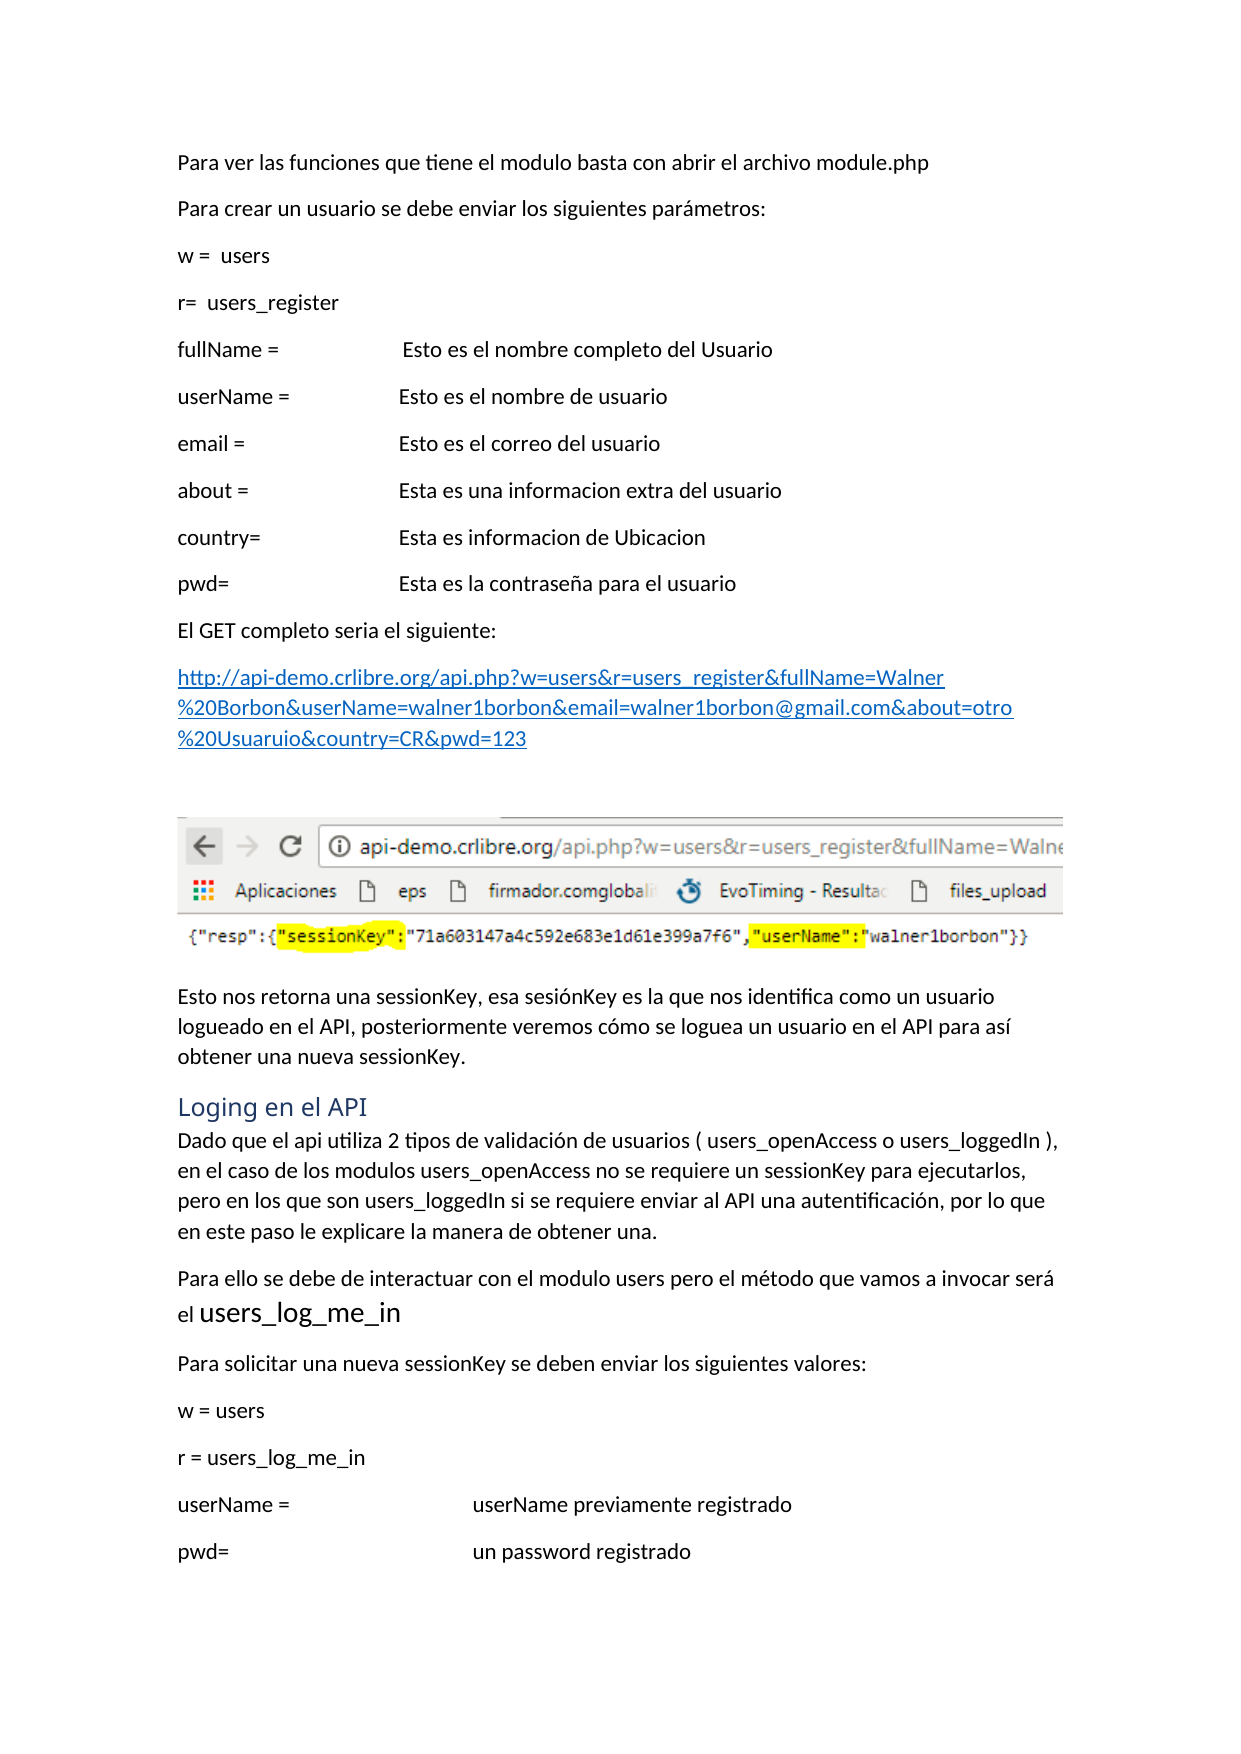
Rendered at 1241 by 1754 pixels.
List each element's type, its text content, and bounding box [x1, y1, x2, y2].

text w = users [177, 1396, 1063, 1424]
text userName = userName previamente registrado [177, 1490, 1063, 1518]
text Dado que el api utiliza 2 tipos de validación de usuarios ( users_openAccess o users_loggedIn ), en el caso de los modulos users_openAccess no se requiere un sessionKey para ejecutarlos, pero en los que son users_loggedIn si se requiere enviar al API una autentificación, por lo que en este paso le explicare la manera de obtener una. [177, 1126, 1063, 1245]
text r = users_log_me_in [177, 1443, 1063, 1471]
subtitle Loging en el API [177, 1089, 1063, 1123]
text about = Esta es una informacion extra del usuario [177, 476, 1063, 504]
text country= Esta es informacion de Ubicacion [177, 523, 1063, 551]
text email = Esto es el correo del usuario [177, 429, 1063, 457]
text Para ello se debe de interactuar con el modulo users pero el método que vamos a invocar será el users_log_me_in [177, 1264, 1063, 1330]
text fullName = Esto es el nombre completo del Usuario [177, 335, 1063, 363]
text Esto nos retorna una sessionKey, esa sesiónKey es la que nos identifica como un usuario logueado en el API, posteriormente veremos cómo se loguea un usuario en el API para así obtener una nueva sessionKey. [177, 982, 1063, 1071]
picture [177, 817, 1063, 964]
text El GET completo seria el siguiente: [177, 616, 1063, 644]
text pwd= un password registrado [177, 1537, 1063, 1565]
text r= users_register [177, 288, 1063, 316]
text http://api-demo.crlibre.org/api.php?w=users&r=users_register&fullName=Walner%20Borbon&userName=walner1borbon&email=walner1borbon@gmail.com&about=otro%20Usuaruio&country=CR&pwd=123 [177, 663, 1063, 752]
text Para solicitar una nueva sessionKey se deben enviar los siguientes valores: [177, 1349, 1063, 1378]
text w = users [177, 241, 1063, 269]
text pwd= Esta es la contraseña para el usuario [177, 569, 1063, 597]
text Para crear un usuario se debe enviar los siguientes parámetros: [177, 194, 1063, 222]
text userName = Esto es el nombre de usuario [177, 382, 1063, 410]
text Para ver las funciones que tiene el modulo basta con abrir el archivo module.php [177, 148, 1063, 176]
